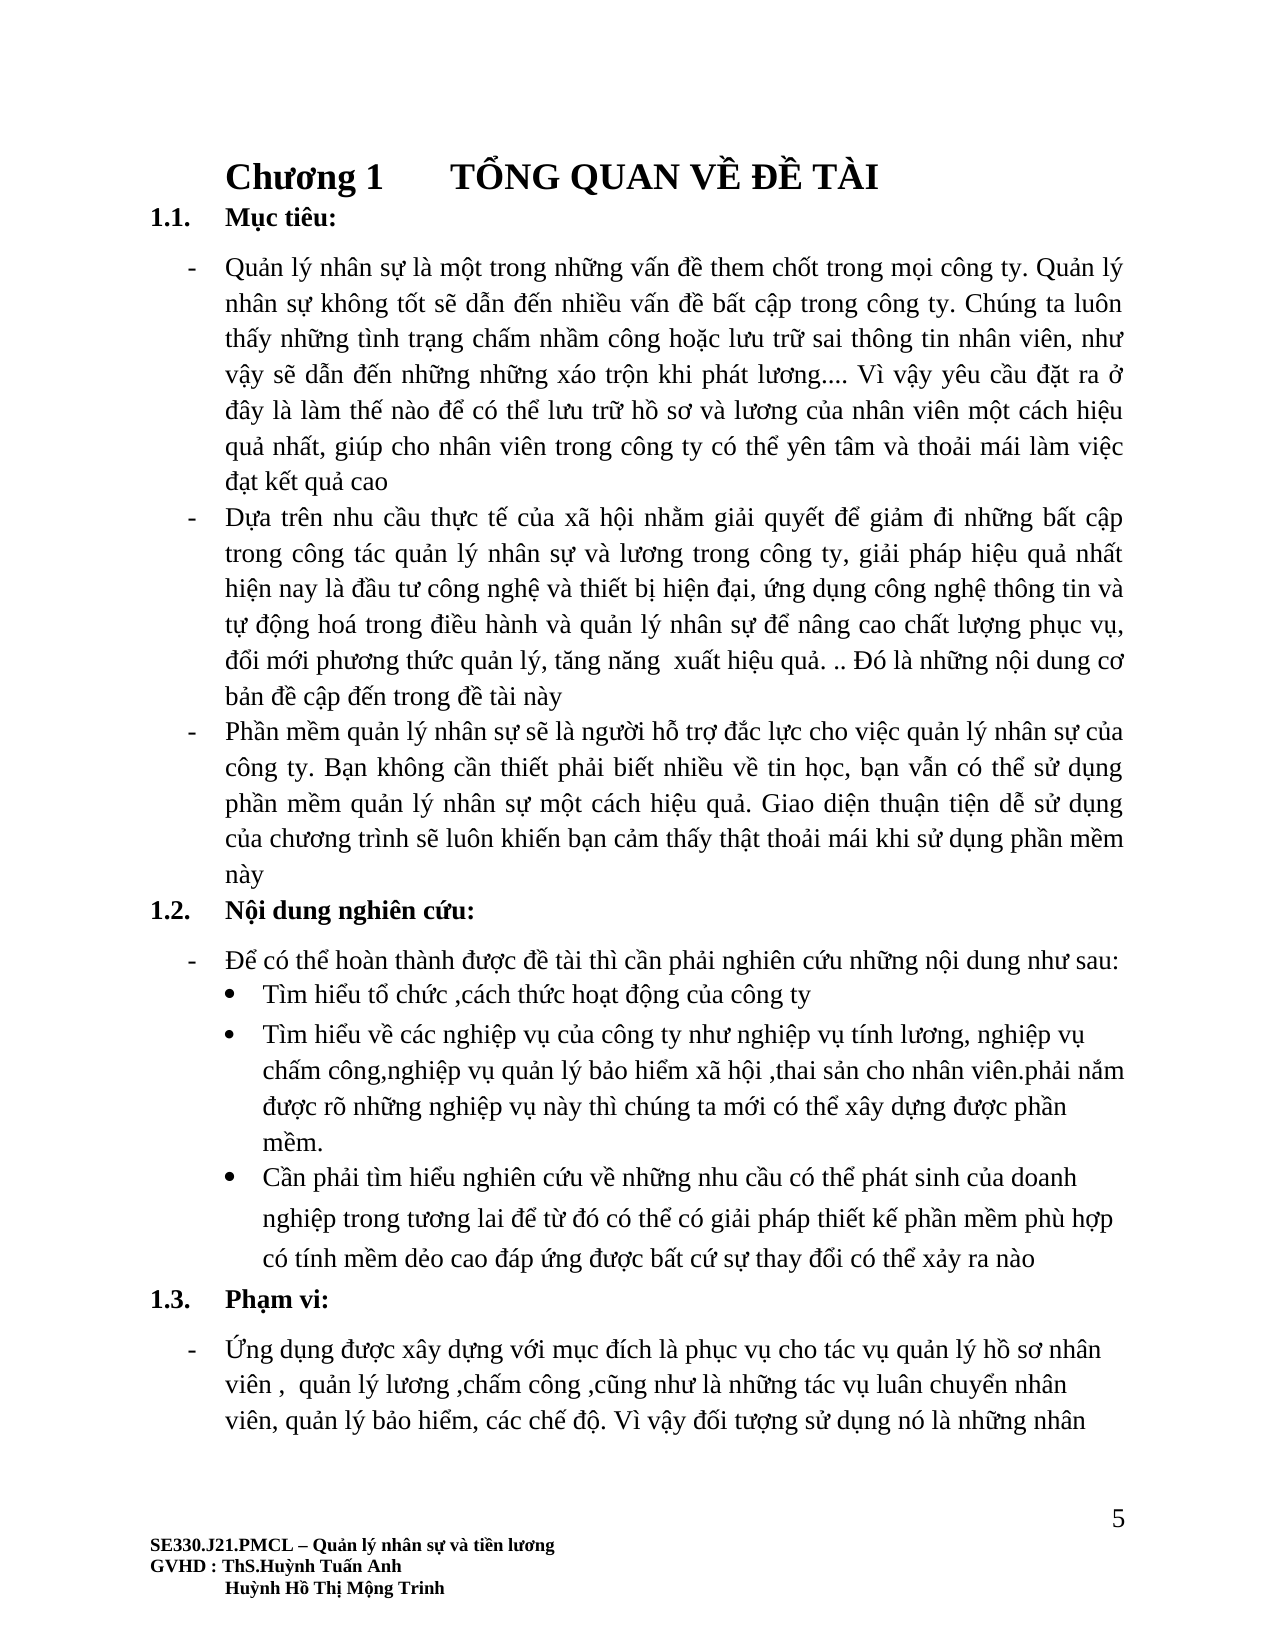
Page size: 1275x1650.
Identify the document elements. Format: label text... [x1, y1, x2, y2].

list Để có thể hoàn thành được đề tài thì cần phải nghiên cứu những nội dung như sau: [187, 944, 1125, 975]
list Phần mềm quản lý nhân sự sẽ là người hỗ trợ đắc lực cho việc quản lý nhân sự của công ty. Bạn không cần thiết phải biết nhiều về tin học, bạn vẫn có thể sử dụng phần mềm quản lý nhân sự một cách hiệu quả. Giao diện thuận tiện dễ sử dụng của chương trình sẽ luôn khiến bạn cảm thấy thật thoải mái khi sử dụng phần mềm này [187, 715, 1125, 889]
subtitle Phạm vi: [150, 1283, 1125, 1314]
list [187, 1333, 1125, 1436]
list Cần phải tìm hiểu nghiên cứu về những nhu cầu có thể phát sinh của doanh nghiệp trong tương lai để từ đó có thể có giải pháp thiết kế phần mềm phù hợp có tính mềm dẻo cao đáp ứng được bất cứ sự thay đổi có thể xảy ra nào [225, 1161, 1125, 1273]
subtitle Mục tiêu: [150, 201, 1125, 232]
subtitle Nội dung nghiên cứu: [150, 894, 1125, 925]
list Dựa trên nhu cầu thực tế của xã hội nhằm giải quyết để giảm đi những bất cập trong công tác quản lý nhân sự và lương trong công ty, giải pháp hiệu quả nhất hiện nay là đầu tư công nghệ và thiết bị hiện đại, ứng dụng công nghệ thông tin và tự động hoá trong điều hành và quản lý nhân sự để nâng cao chất lượng phục vụ, đổi mới phương thức quản lý, tăng năng xuất hiệu quả. .. Đó là những nội dung cơ bản đề cập đến trong đề tài này [187, 501, 1125, 711]
list Tìm hiểu về các nghiệp vụ của công ty như nghiệp vụ tính lương, nghiệp vụ chấm công,nghiệp vụ quản lý bảo hiểm xã hội ,thai sản cho nhân viên.phải nắm được rõ những nghiệp vụ này thì chúng ta mới có thể xây dựng được phần mềm. [225, 1018, 1125, 1157]
list Quản lý nhân sự là một trong những vấn đề them chốt trong mọi công ty. Quản lý nhân sự không tốt sẽ dẫn đến nhiều vấn đề bất cập trong công ty. Chúng ta luôn thấy những tình trạng chấm nhầm công hoặc lưu trữ sai thông tin nhân viên, như vậy sẽ dẫn đến những những xáo trộn khi phát lương.... Vì vậy yêu cầu đặt ra ở đây là làm thế nào để có thể lưu trữ hồ sơ và lương của nhân viên một cách hiệu quả nhất, giúp cho nhân viên trong công ty có thể yên tâm và thoải mái làm việc đạt kết quả cao [187, 251, 1125, 496]
list Tìm hiểu tổ chức ,cách thức hoạt động của công ty [225, 978, 1125, 1009]
subtitle Chương 1 TỔNG QUAN VỀ ĐỀ TÀI [225, 154, 1125, 197]
